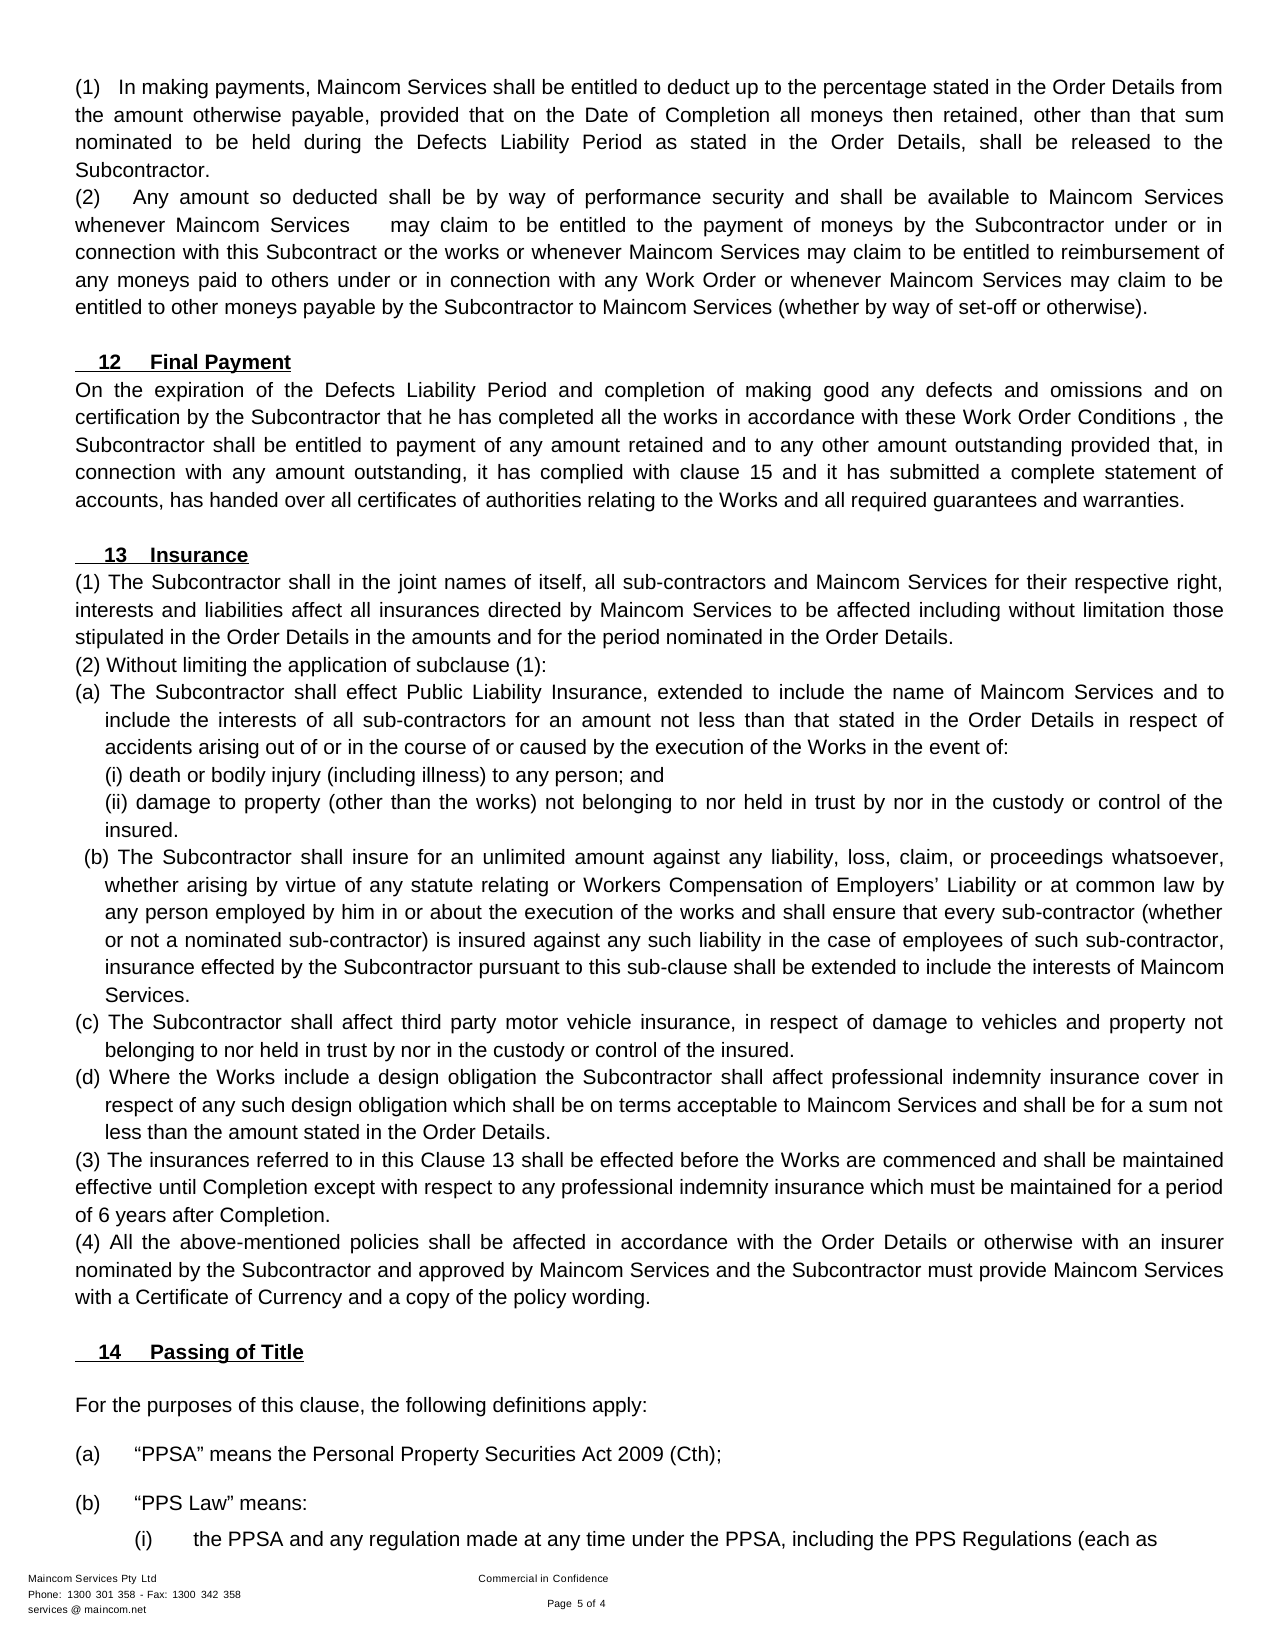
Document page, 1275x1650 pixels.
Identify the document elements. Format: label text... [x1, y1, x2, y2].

text (4) All the above-mentioned policies shall be affected in accordance with the Order Details or otherwise with an insurer nominated by the Subcontractor and approved by Maincom Services and the Subcontractor must provide Maincom Services with a Certificate of Currency and a copy of the policy wording. [75, 1230, 1226, 1309]
text (2) Any amount so deducted shall be by way of performance security and shall be available to Maincom Services whenever Maincom Services may claim to be entitled to the payment of moneys by the Subcontractor under or in connection with this Subcontract or the works or whenever Maincom Services may claim to be entitled to reimbursement of any moneys paid to others under or in connection with any Work Order or whenever Maincom Services may claim to be entitled to other moneys payable by the Subcontractor to Maincom Services (whether by way of set-off or otherwise). [75, 185, 1226, 319]
text 13 Insurance [75, 542, 1226, 566]
subtitle “PPS Law” means: [75, 1491, 1226, 1514]
text (b) The Subcontractor shall insure for an unlimited amount against any liability, loss, claim, or proceedings whatsoever, whether arising by virtue of any statute relating or Workers Compensation of Employers’ Liability or at common law by any person employed by him in or about the execution of the works and shall ensure that every sub-contractor (whether or not a nominated sub-contractor) is insured against any such liability in the case of employees of such sub-contractor, insurance effected by the Subcontractor pursuant to this sub-clause shall be extended to include the interests of Maincom Services. [75, 845, 1226, 1007]
text (d) Where the Works include a design obligation the Subcontractor shall affect professional indemnity insurance cover in respect of any such design obligation which shall be on terms acceptable to Maincom Services and shall be for a sum not less than the amount stated in the Order Details. [75, 1065, 1226, 1144]
text On the expiration of the Defects Liability Period and completion of making good any defects and omissions and on certification by the Subcontractor that he has completed all the works in accordance with these Work Order Conditions , the Subcontractor shall be entitled to payment of any amount retained and to any other amount outstanding provided that, in connection with any amount outstanding, it has complied with clause 15 and it has submitted a complete statement of accounts, has handed over all certificates of authorities relating to the Works and all required guarantees and warranties. [75, 377, 1226, 511]
subtitle “PPSA” means the Personal Property Securities Act 2009 (Cth); [75, 1442, 1226, 1466]
text 12 Final Payment [75, 350, 1226, 374]
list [134, 1527, 1226, 1551]
text (ii) damage to property (other than the works) not belonging to nor held in trust by nor in the custody or control of the insured. [104, 790, 1226, 841]
text (i) death or bodily injury (including illness) to any person; and [104, 762, 1226, 786]
text (1) In making payments, Maincom Services shall be entitled to deduct up to the percentage stated in the Order Details from the amount otherwise payable, provided that on the Date of Completion all moneys then retained, other than that sum nominated to be held during the Defects Liability Period as stated in the Order Details, shall be released to the Subcontractor. [75, 75, 1226, 181]
text (1) The Subcontractor shall in the joint names of itself, all sub-contractors and Maincom Services for their respective right, interests and liabilities affect all insurances directed by Maincom Services to be affected including without limitation those stipulated in the Order Details in the amounts and for the period nominated in the Order Details. [75, 570, 1226, 649]
text (2) Without limiting the application of subclause (1): [75, 652, 1226, 676]
text (c) The Subcontractor shall affect third party motor vehicle insurance, in respect of damage to vehicles and property not belonging to nor held in trust by nor in the custody or control of the insured. [75, 1010, 1226, 1062]
text (3) The insurances referred to in this Clause 13 shall be effected before the Works are commenced and shall be maintained effective until Completion except with respect to any professional indemnity insurance which must be maintained for a period of 6 years after Completion. [75, 1148, 1226, 1227]
subtitle For the purposes of this clause, the following definitions apply: [75, 1393, 1226, 1417]
text (a) The Subcontractor shall effect Public Liability Insurance, extended to include the name of Maincom Services and to include the interests of all sub-contractors for an amount not less than that stated in the Order Details in respect of accidents arising out of or in the course of or caused by the execution of the Works in the event of: [75, 680, 1226, 759]
text 14 Passing of Title [75, 1340, 1226, 1364]
